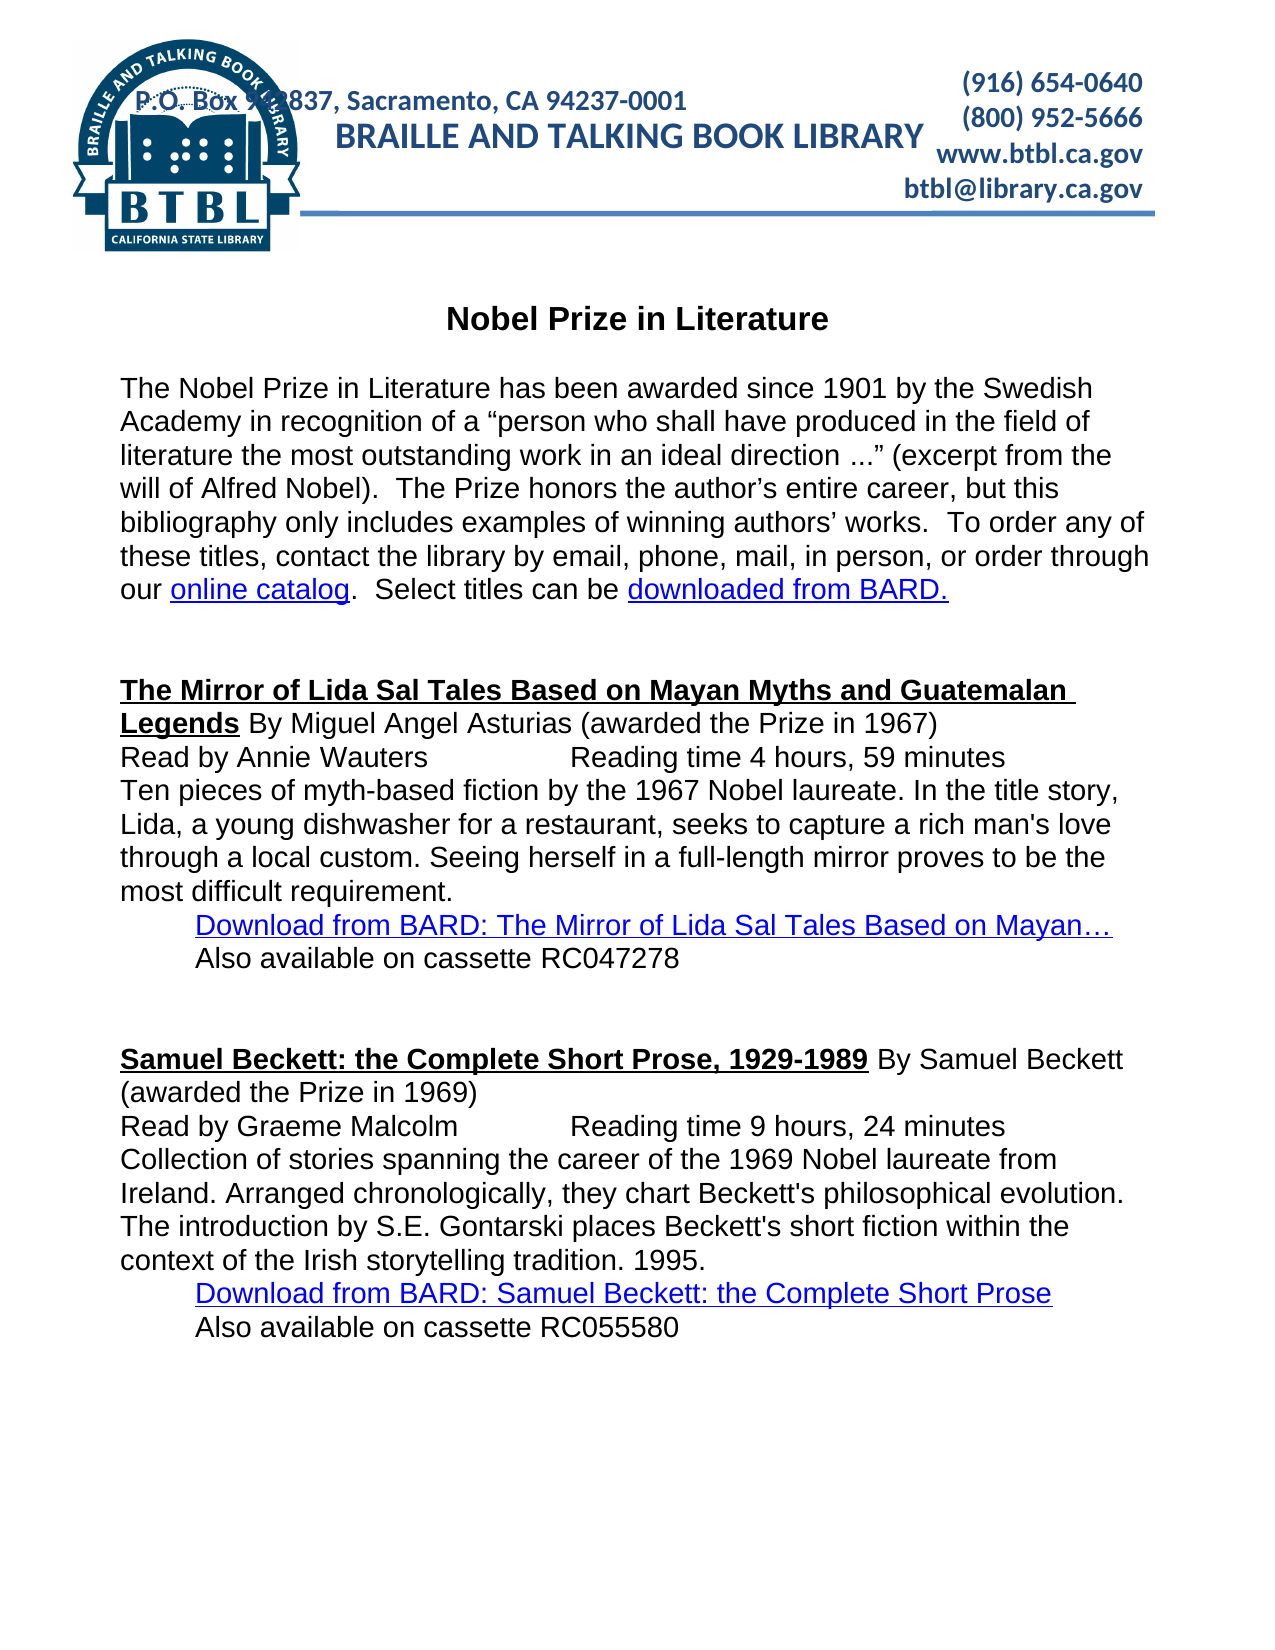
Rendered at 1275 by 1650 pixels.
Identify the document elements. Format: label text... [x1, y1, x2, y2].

text Ten pieces of myth-based fiction by the 1967 Nobel laureate. In the title story, Lida, a young dishwasher for a restaurant, seeks to capture a rich man's love through a local custom. Seeing herself in a full-length mirror proves to be the most difficult requirement. [120, 773, 1155, 907]
text Also available on cassette RC055580 [120, 1310, 1155, 1343]
text The Mirror of Lida Sal Tales Based on Mayan Myths and Guatemalan Legends By Miguel Angel Asturias (awarded the Prize in 1967) [120, 673, 1155, 740]
text Download from BARD: The Mirror of Lida Sal Tales Based on Mayan… [120, 907, 1155, 941]
text Read by Graeme Malcolm Reading time 9 hours, 24 minutes [120, 1109, 1155, 1142]
text Nobel Prize in Literature [120, 299, 1155, 337]
picture [243, 83, 252, 91]
text Also available on cassette RC047278 [120, 941, 1155, 974]
text The Nobel Prize in Literature has been awarded since 1901 by the Swedish Academy in recognition of a “person who shall have produced in the field of literature the most outstanding work in an ideal direction ...” (excerpt from the will of Alfred Nobel). The Prize honors the author’s entire career, but this bibliography only includes examples of winning authors’ works. To order any of these titles, contact the library by email, phone, mail, in person, or order through our online catalog. Select titles can be downloaded from BARD. [120, 371, 1155, 606]
picture [293, 165, 300, 192]
text Collection of stories spanning the career of the 1969 Nobel laureate from Ireland. Arranged chronologically, they chart Beckett's philosophical evolution. The introduction by S.E. Gontarski places Beckett's short fiction within the context of the Irish storytelling tradition. 1995. [120, 1142, 1155, 1276]
picture [273, 115, 284, 124]
text Download from BARD: Samuel Beckett: the Complete Short Prose [120, 1276, 1155, 1310]
text Read by Annie Wauters Reading time 4 hours, 59 minutes [120, 740, 1155, 773]
text Samuel Beckett: the Complete Short Prose, 1929-1989 By Samuel Beckett (awarded the Prize in 1969) [120, 1042, 1155, 1109]
picture [72, 39, 300, 252]
